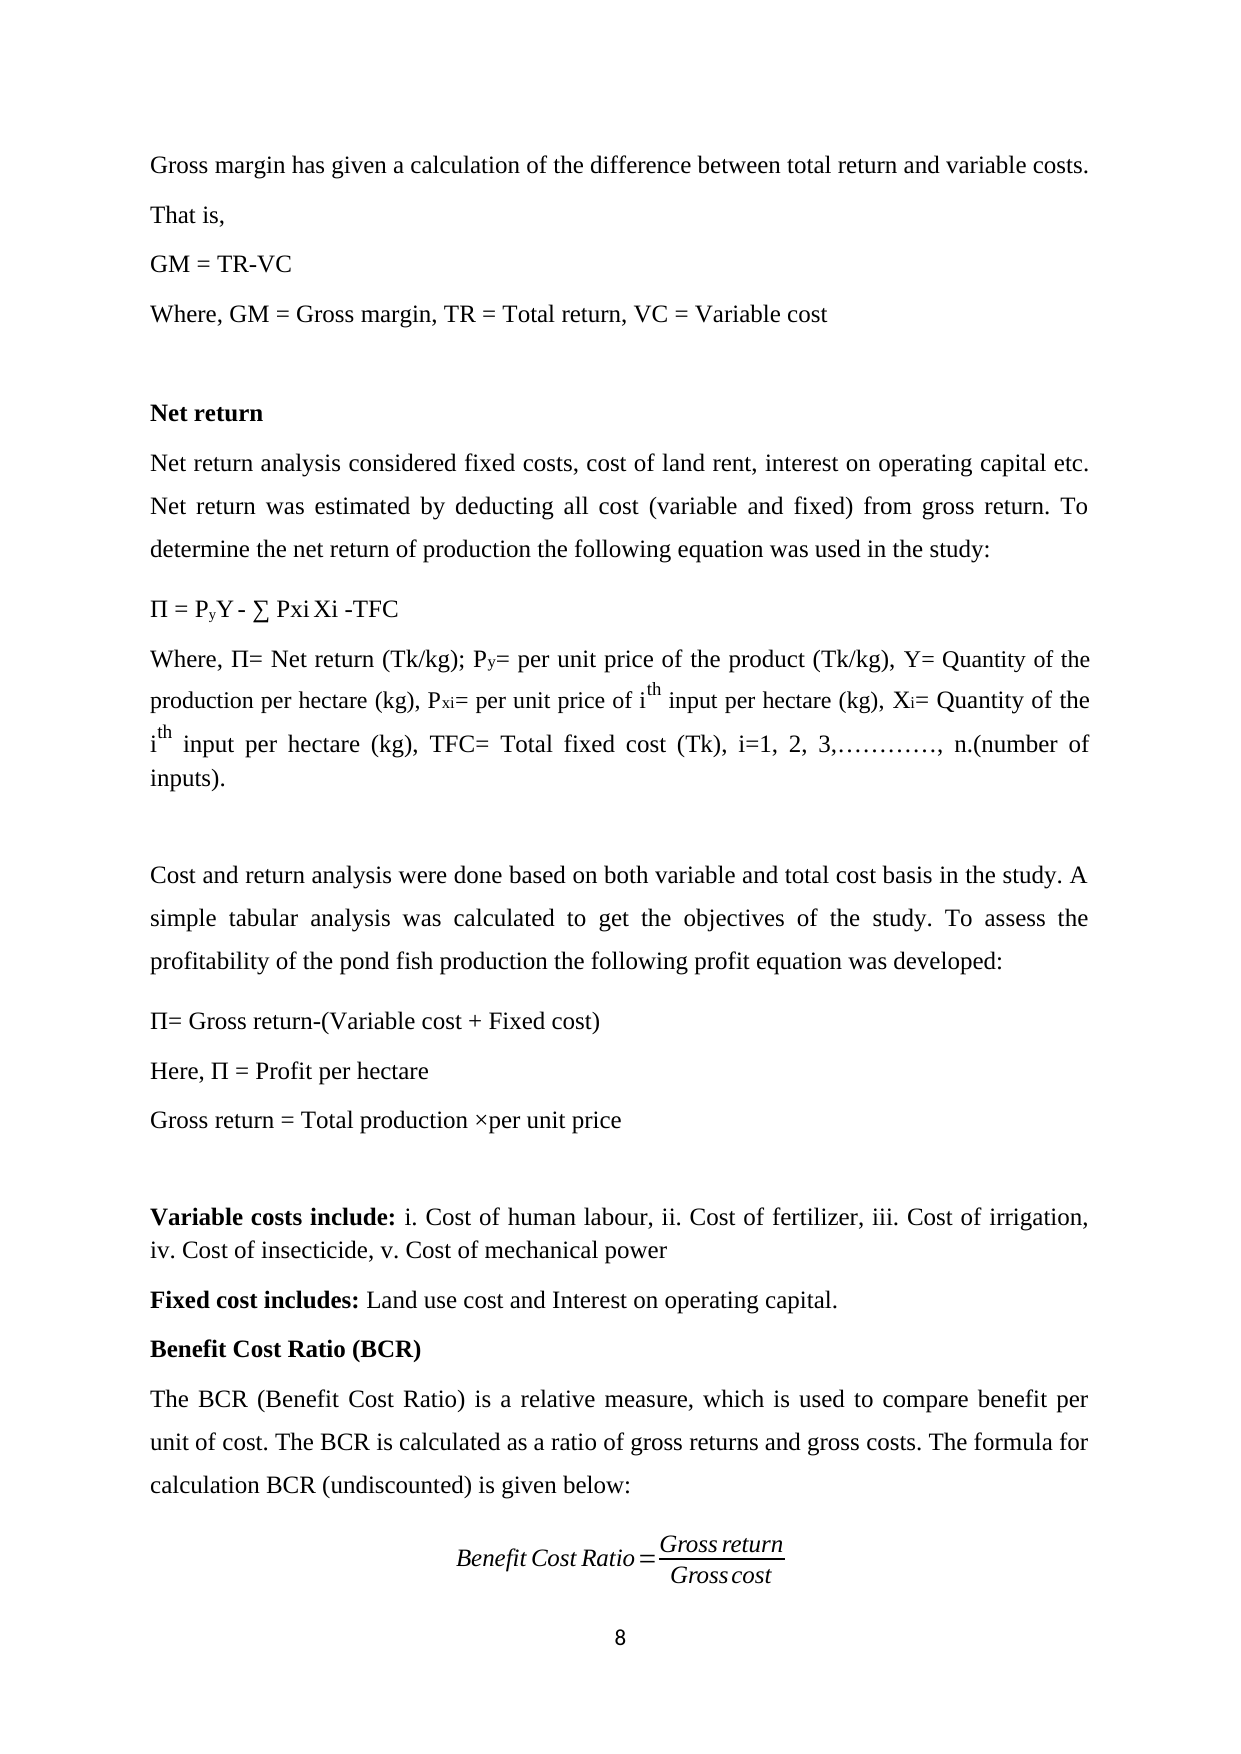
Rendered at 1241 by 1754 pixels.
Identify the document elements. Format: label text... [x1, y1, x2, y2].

text Benefit Cost Ratio (BCR) [150, 1334, 1090, 1363]
text Gross return = Total production ×per unit price [150, 1106, 1090, 1134]
text Net return analysis considered fixed costs, cost of land rent, interest on operating capital etc. Net return was estimated by deducting all cost (variable and fixed) from gross return. To determine the net return of production the following equation was used in the study: [150, 448, 1090, 563]
text Π = PyY - ∑ Pxi Xi -TFC [150, 594, 1090, 623]
text Where, GM = Gross margin, TR = Total return, VC = Variable cost [150, 299, 1090, 328]
text Gross margin has given a calculation of the difference between total return and variable costs. [150, 150, 1090, 179]
text Net return [150, 398, 1090, 427]
text Fixed cost includes: Land use cost and Interest on operating capital. [150, 1285, 1090, 1313]
text GM = TR-VC [150, 249, 1090, 278]
text Variable costs include: i. Cost of human labour, ii. Cost of fertilizer, iii. Cost of irrigation, iv. Cost of insecticide, v. Cost of mechanical power [150, 1202, 1090, 1264]
text Cost and return analysis were done based on both variable and total cost basis in the study. A simple tabular analysis was calculated to get the objectives of the study. To assess the profitability of the pond fish production the following profit equation was developed: [150, 860, 1090, 975]
text That is, [150, 200, 1090, 228]
text Here, Π = Profit per hectare [150, 1056, 1090, 1084]
text Where, Π= Net return (Tk/kg); Py= per unit price of the product (Tk/kg), Y= Quantity of the production per hectare (kg), Pxi= per unit price of ith input per hectare (kg), Xi= Quantity of the ith input per hectare (kg), TFC= Total fixed cost (Tk), i=1, 2, 3,…………, n.(number of inputs). [150, 644, 1090, 792]
text Π= Gross return-(Variable cost + Fixed cost) [150, 1006, 1090, 1035]
text The BCR (Benefit Cost Ratio) is a relative measure, which is used to compare benefit per unit of cost. The BCR is calculated as a ratio of gross returns and gross costs. The formula for calculation BCR (undiscounted) is given below: [150, 1384, 1090, 1499]
